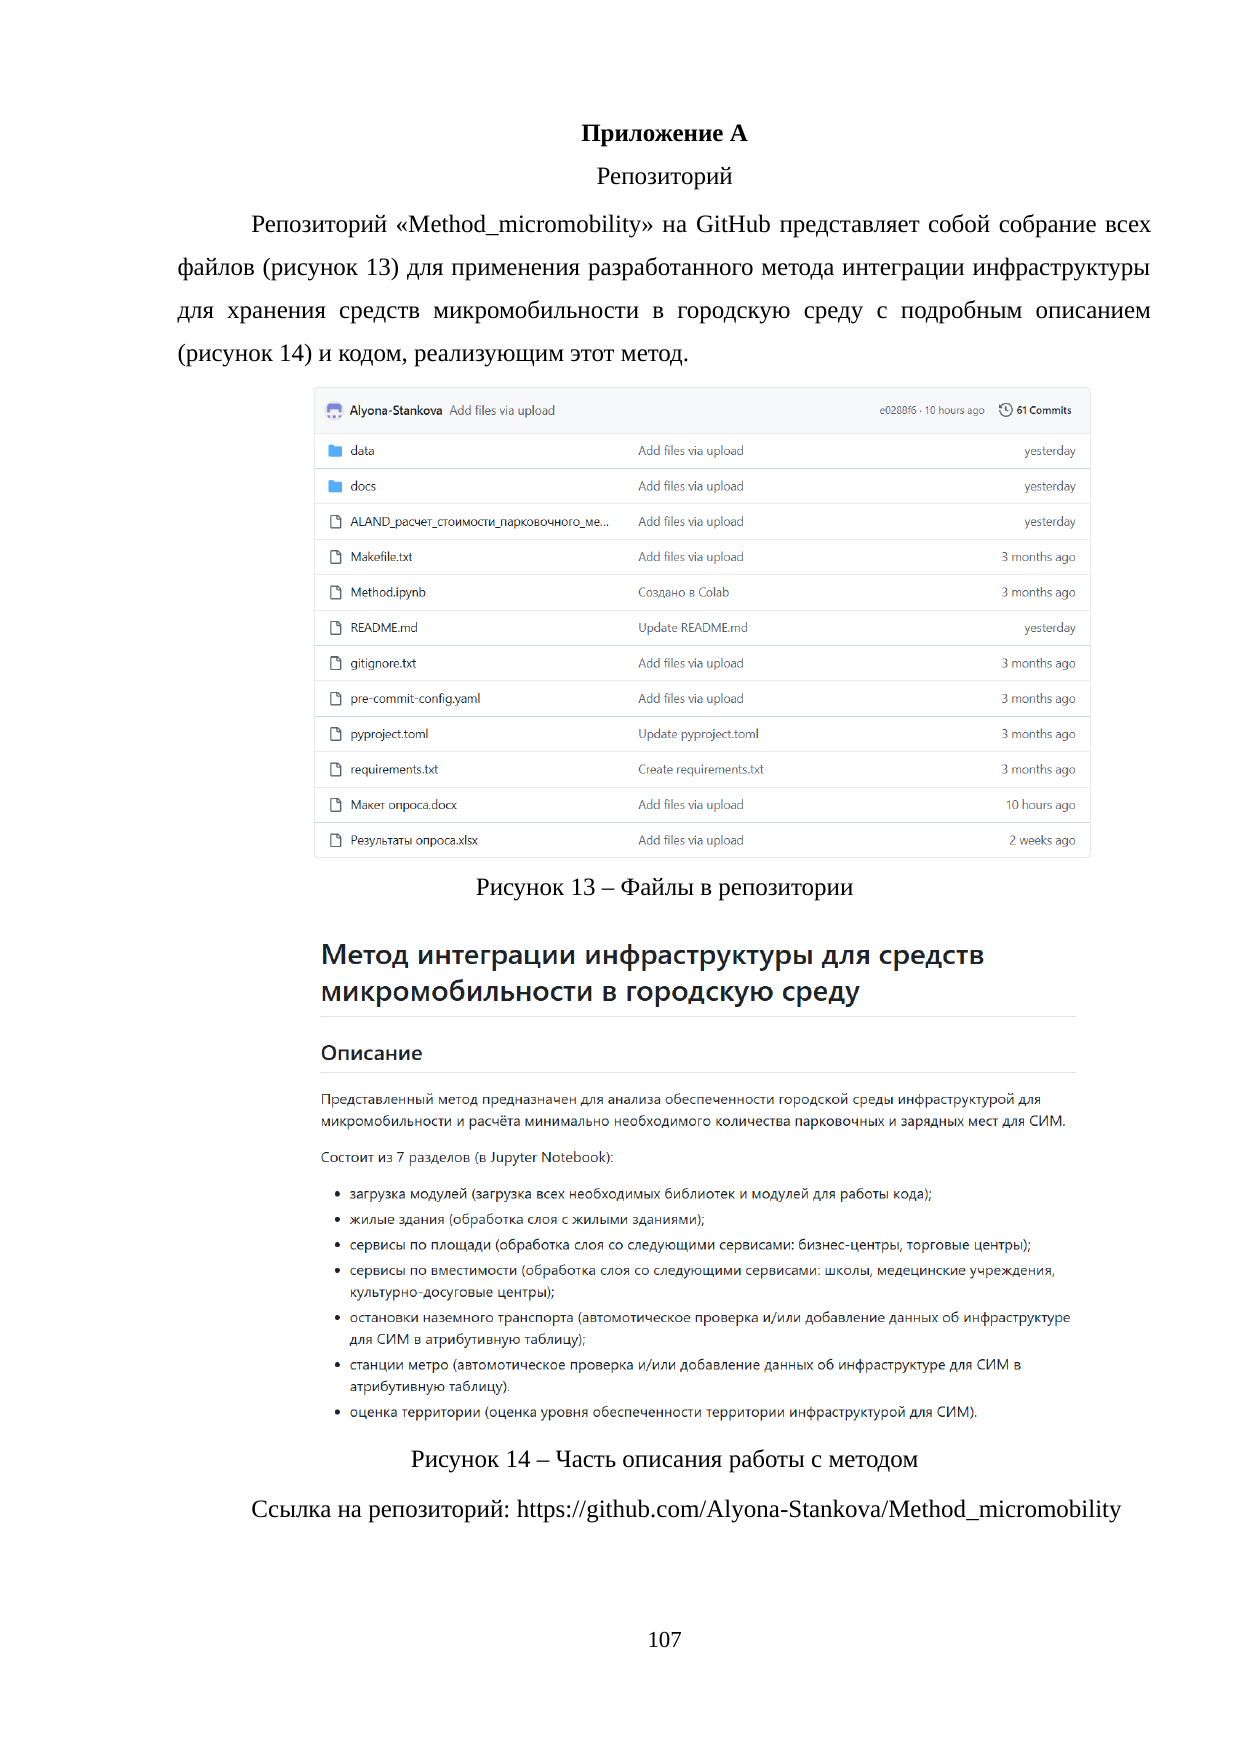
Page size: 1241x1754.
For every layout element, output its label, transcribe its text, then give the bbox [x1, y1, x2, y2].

text Рисунок 13 – Файлы в репозитории [177, 872, 1152, 900]
picture [307, 921, 1096, 1431]
text Ссылка на репозиторий: https://github.com/Alyona-Stankova/Method_micromobility [177, 1494, 1152, 1523]
picture [310, 381, 1093, 858]
text Репозиторий «Method_micromobility» на GitHub представляет собой собрание всех файлов (рисунок 13) для применения разработанного метода интеграции инфраструктуры для хранения средств микромобильности в городскую среду с подробным описанием (рисунок 14) и кодом, реализующим этот метод. [177, 209, 1152, 367]
text Рисунок 14 – Часть описания работы с методом [177, 1444, 1152, 1473]
subtitle Приложение А [177, 118, 1152, 147]
text Репозиторий [177, 161, 1152, 190]
